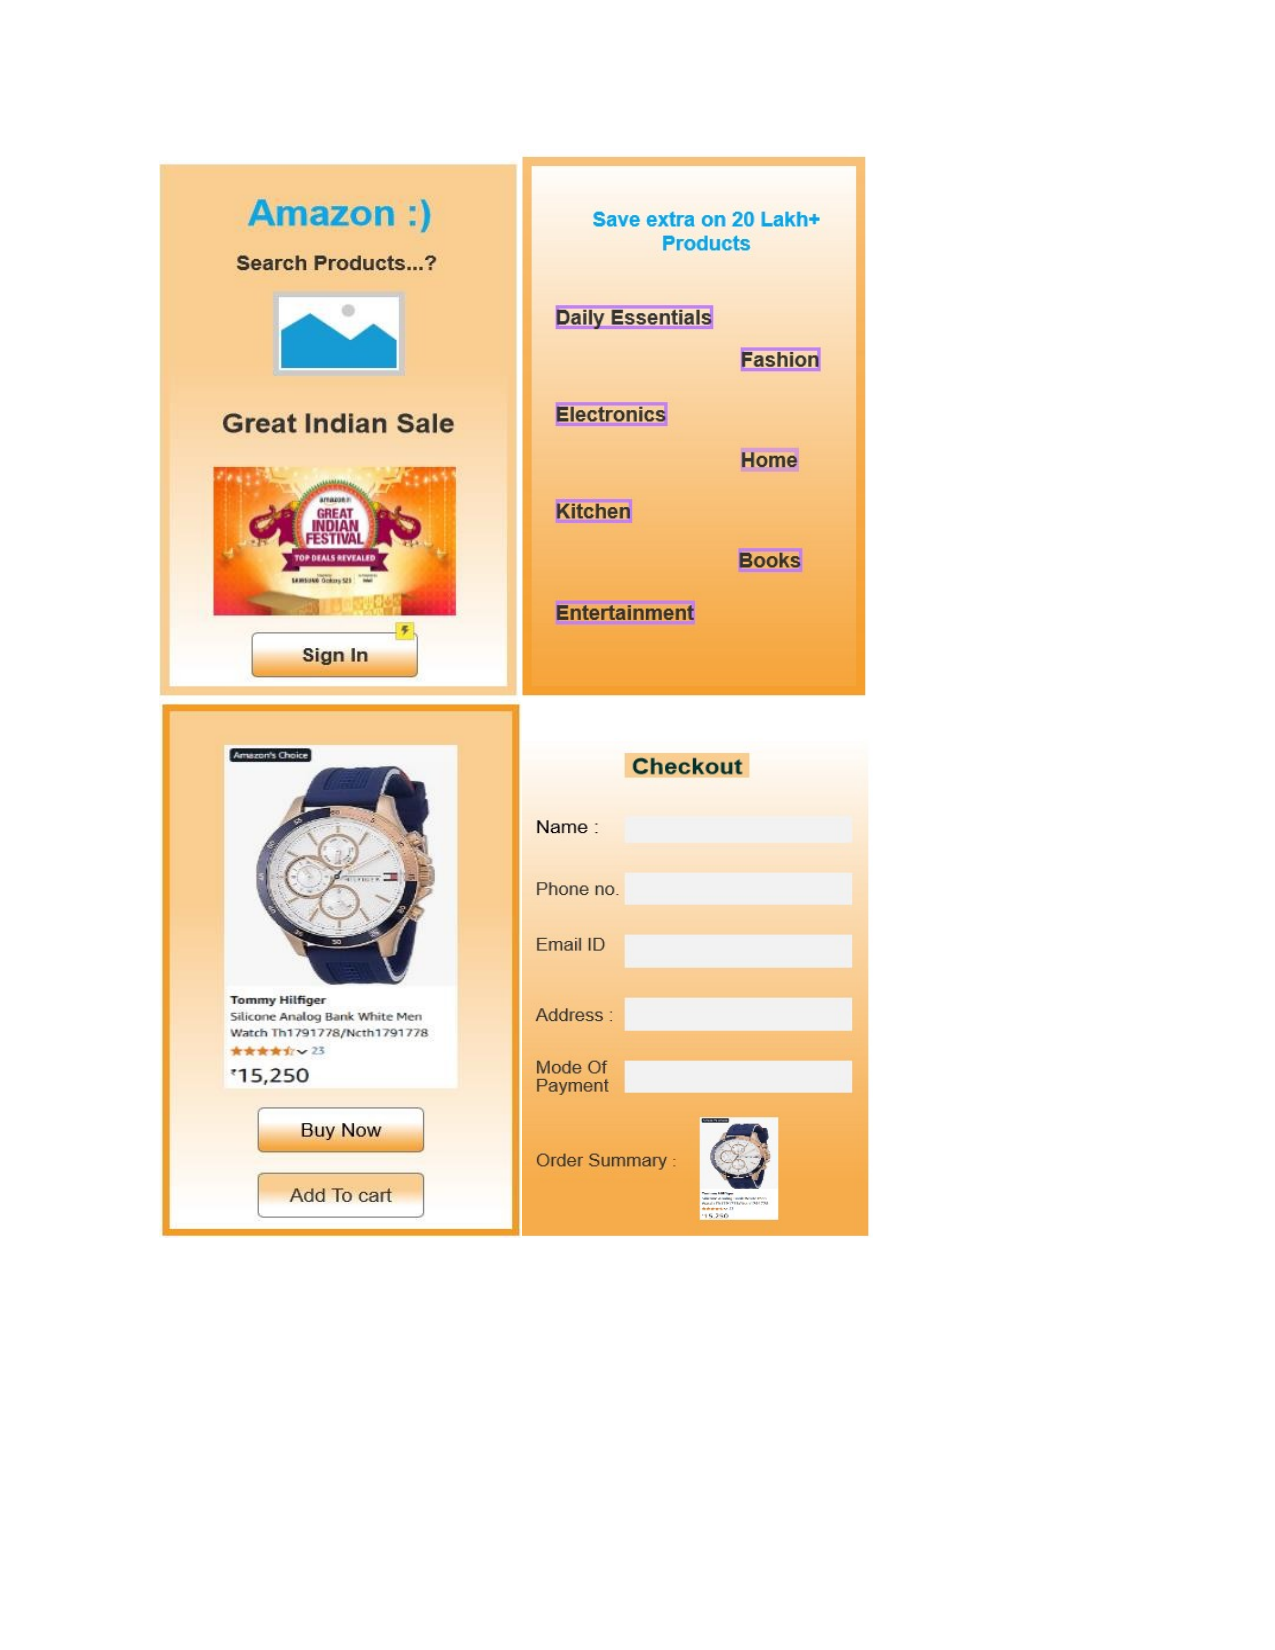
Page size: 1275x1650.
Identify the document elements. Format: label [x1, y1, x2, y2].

picture [159, 149, 873, 1238]
